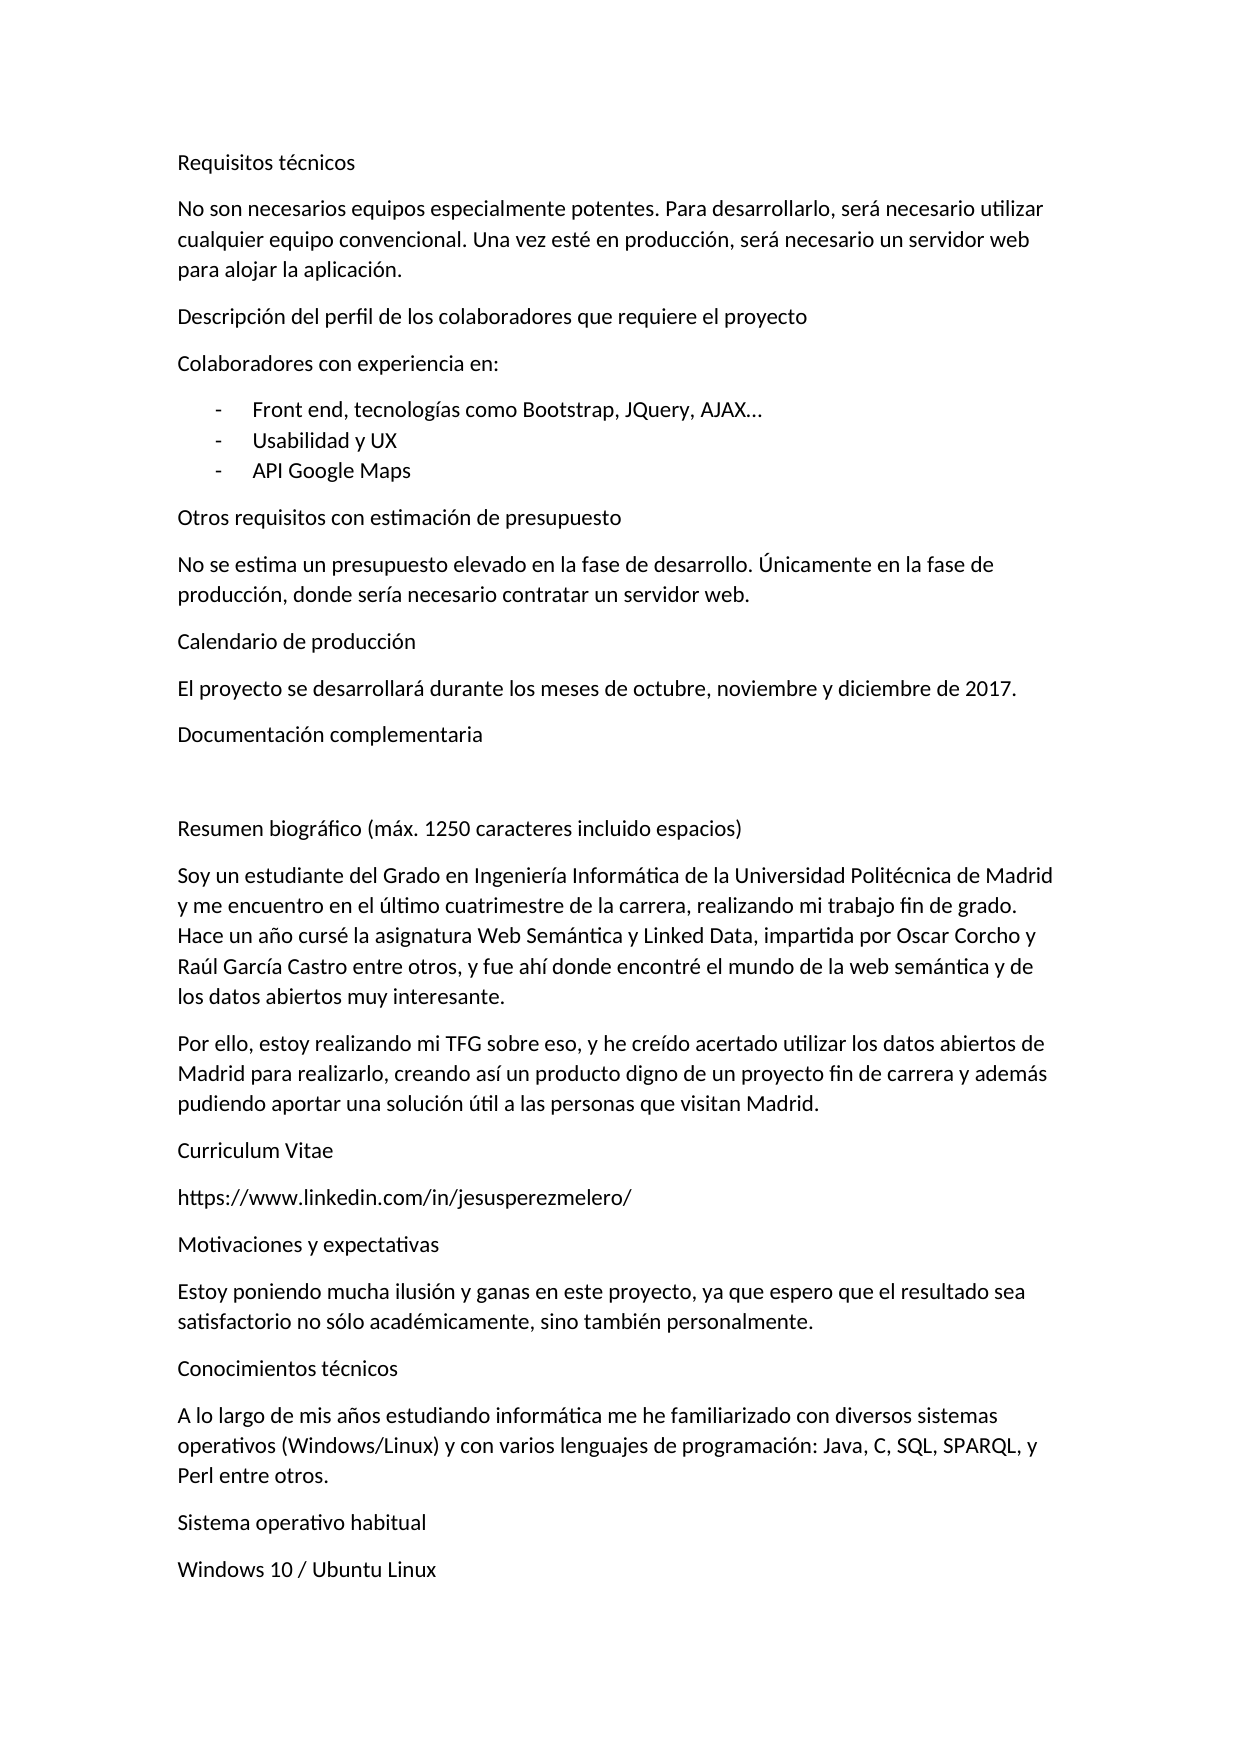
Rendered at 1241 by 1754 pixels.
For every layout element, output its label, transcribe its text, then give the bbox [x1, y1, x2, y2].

text Resumen biográfico (máx. 1250 caracteres incluido espacios) [177, 814, 1063, 842]
text Otros requisitos con estimación de presupuesto [177, 503, 1063, 531]
text No se estima un presupuesto elevado en la fase de desarrollo. Únicamente en la fase de producción, donde sería necesario contratar un servidor web. [177, 550, 1063, 608]
text Windows 10 / Ubuntu Linux [177, 1555, 1063, 1583]
list Front end, tecnologías como Bootstrap, JQuery, AJAX… [215, 396, 1063, 423]
text A lo largo de mis años estudiando informática me he familiarizado con diversos sistemas operativos (Windows/Linux) y con varios lenguajes de programación: Java, C, SQL, SPARQL, y Perl entre otros. [177, 1401, 1063, 1489]
list API Google Maps [215, 456, 1063, 484]
text Conocimientos técnicos [177, 1354, 1063, 1382]
text El proyecto se desarrollará durante los meses de octubre, noviembre y diciembre de 2017. [177, 674, 1063, 702]
text Soy un estudiante del Grado en Ingeniería Informática de la Universidad Politécnica de Madrid y me encuentro en el último cuatrimestre de la carrera, realizando mi trabajo fin de grado. Hace un año cursé la asignatura Web Semántica y Linked Data, impartida por Oscar Corcho y Raúl García Castro entre otros, y fue ahí donde encontré el mundo de la web semántica y de los datos abiertos muy interesante. [177, 861, 1063, 1010]
text Curriculum Vitae [177, 1136, 1063, 1164]
text Documentación complementaria [177, 721, 1063, 748]
text https://www.linkedin.com/in/jesusperezmelero/ [177, 1183, 1063, 1211]
text Estoy poniendo mucha ilusión y ganas en este proyecto, ya que espero que el resultado sea satisfactorio no sólo académicamente, sino también personalmente. [177, 1277, 1063, 1335]
text Sistema operativo habitual [177, 1508, 1063, 1536]
text Por ello, estoy realizando mi TFG sobre eso, y he creído acertado utilizar los datos abiertos de Madrid para realizarlo, creando así un producto digno de un proyecto fin de carrera y además pudiendo aportar una solución útil a las personas que visitan Madrid. [177, 1029, 1063, 1117]
text Calendario de producción [177, 627, 1063, 655]
text Motivaciones y expectativas [177, 1230, 1063, 1258]
text Descripción del perfil de los colaboradores que requiere el proyecto [177, 302, 1063, 330]
text No son necesarios equipos especialmente potentes. Para desarrollarlo, será necesario utilizar cualquier equipo convencional. Una vez esté en producción, será necesario un servidor web para alojar la aplicación. [177, 194, 1063, 283]
text Requisitos técnicos [177, 148, 1063, 176]
list Usabilidad y UX [215, 426, 1063, 454]
text Colaboradores con experiencia en: [177, 349, 1063, 377]
